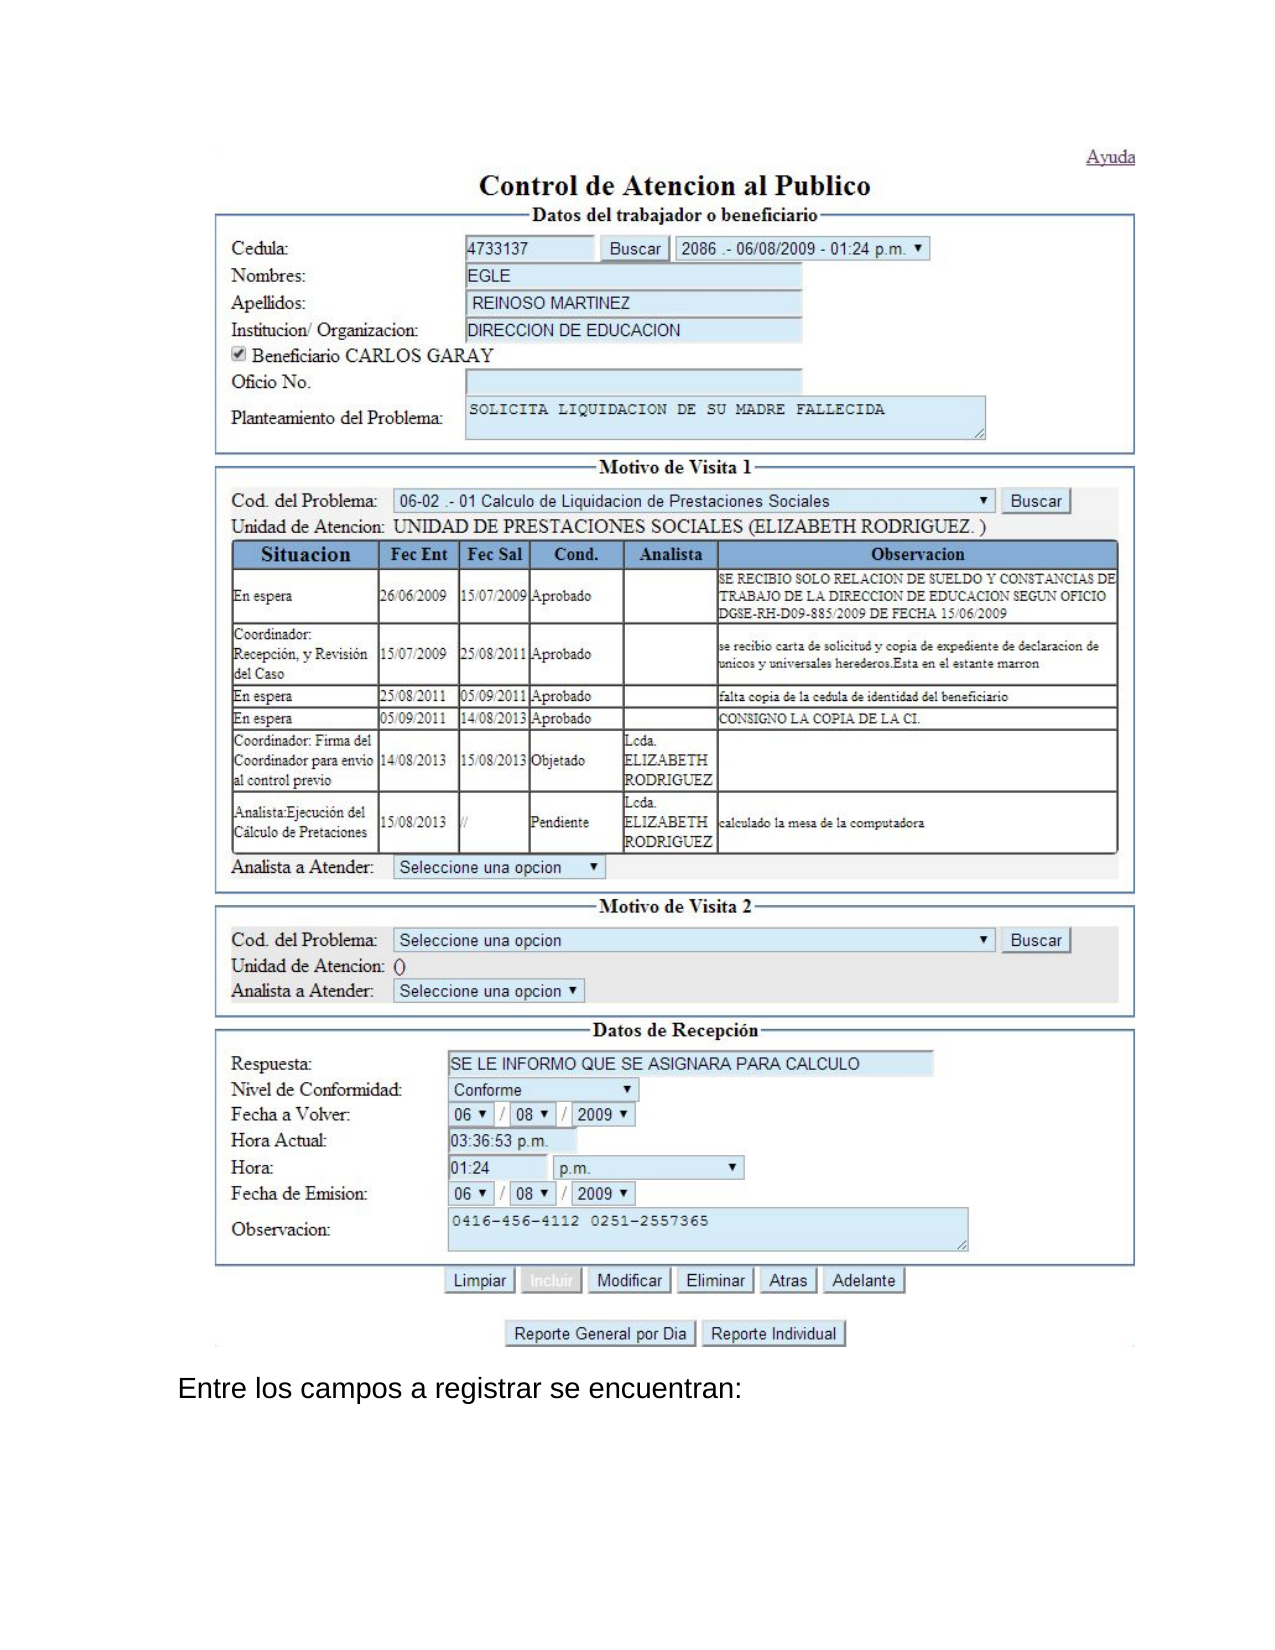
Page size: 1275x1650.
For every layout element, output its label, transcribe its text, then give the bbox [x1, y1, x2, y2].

picture [214, 147, 1136, 1347]
text Entre los campos a registrar se encuentran: [177, 1371, 1098, 1405]
